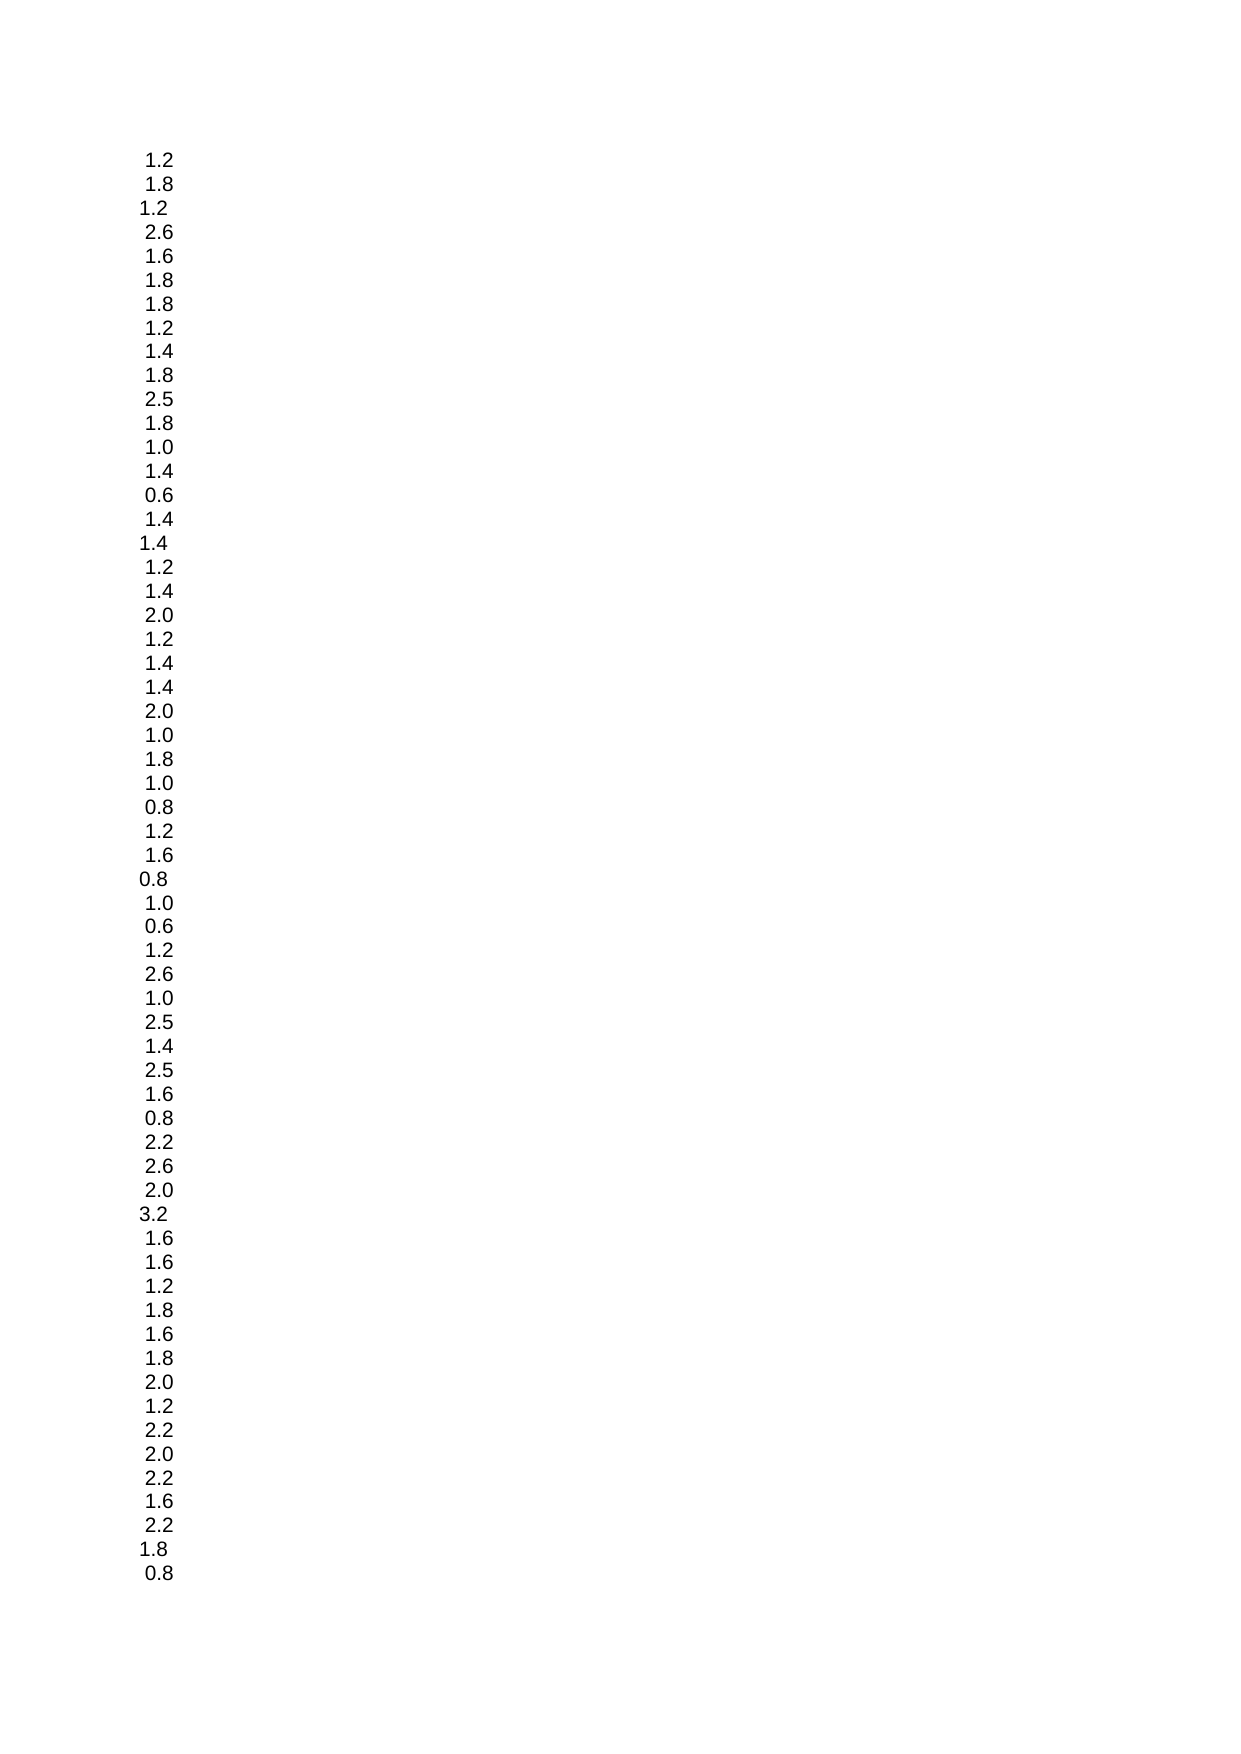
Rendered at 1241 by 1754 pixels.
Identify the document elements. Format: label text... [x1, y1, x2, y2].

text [139, 1537, 1101, 1585]
text 0.8 1.0 0.6 1.2 2.6 1.0 2.5 1.4 2.5 1.6 0.8 2.2 2.6 2.0 [139, 866, 1101, 1202]
text 3.2 1.6 1.6 1.2 1.8 1.6 1.8 2.0 1.2 2.2 2.0 2.2 1.6 2.2 [139, 1202, 1101, 1537]
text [139, 148, 1101, 196]
text 1.2 2.6 1.6 1.8 1.8 1.2 1.4 1.8 2.5 1.8 1.0 1.4 0.6 1.4 [139, 196, 1101, 531]
text 1.4 1.2 1.4 2.0 1.2 1.4 1.4 2.0 1.0 1.8 1.0 0.8 1.2 1.6 [139, 531, 1101, 866]
